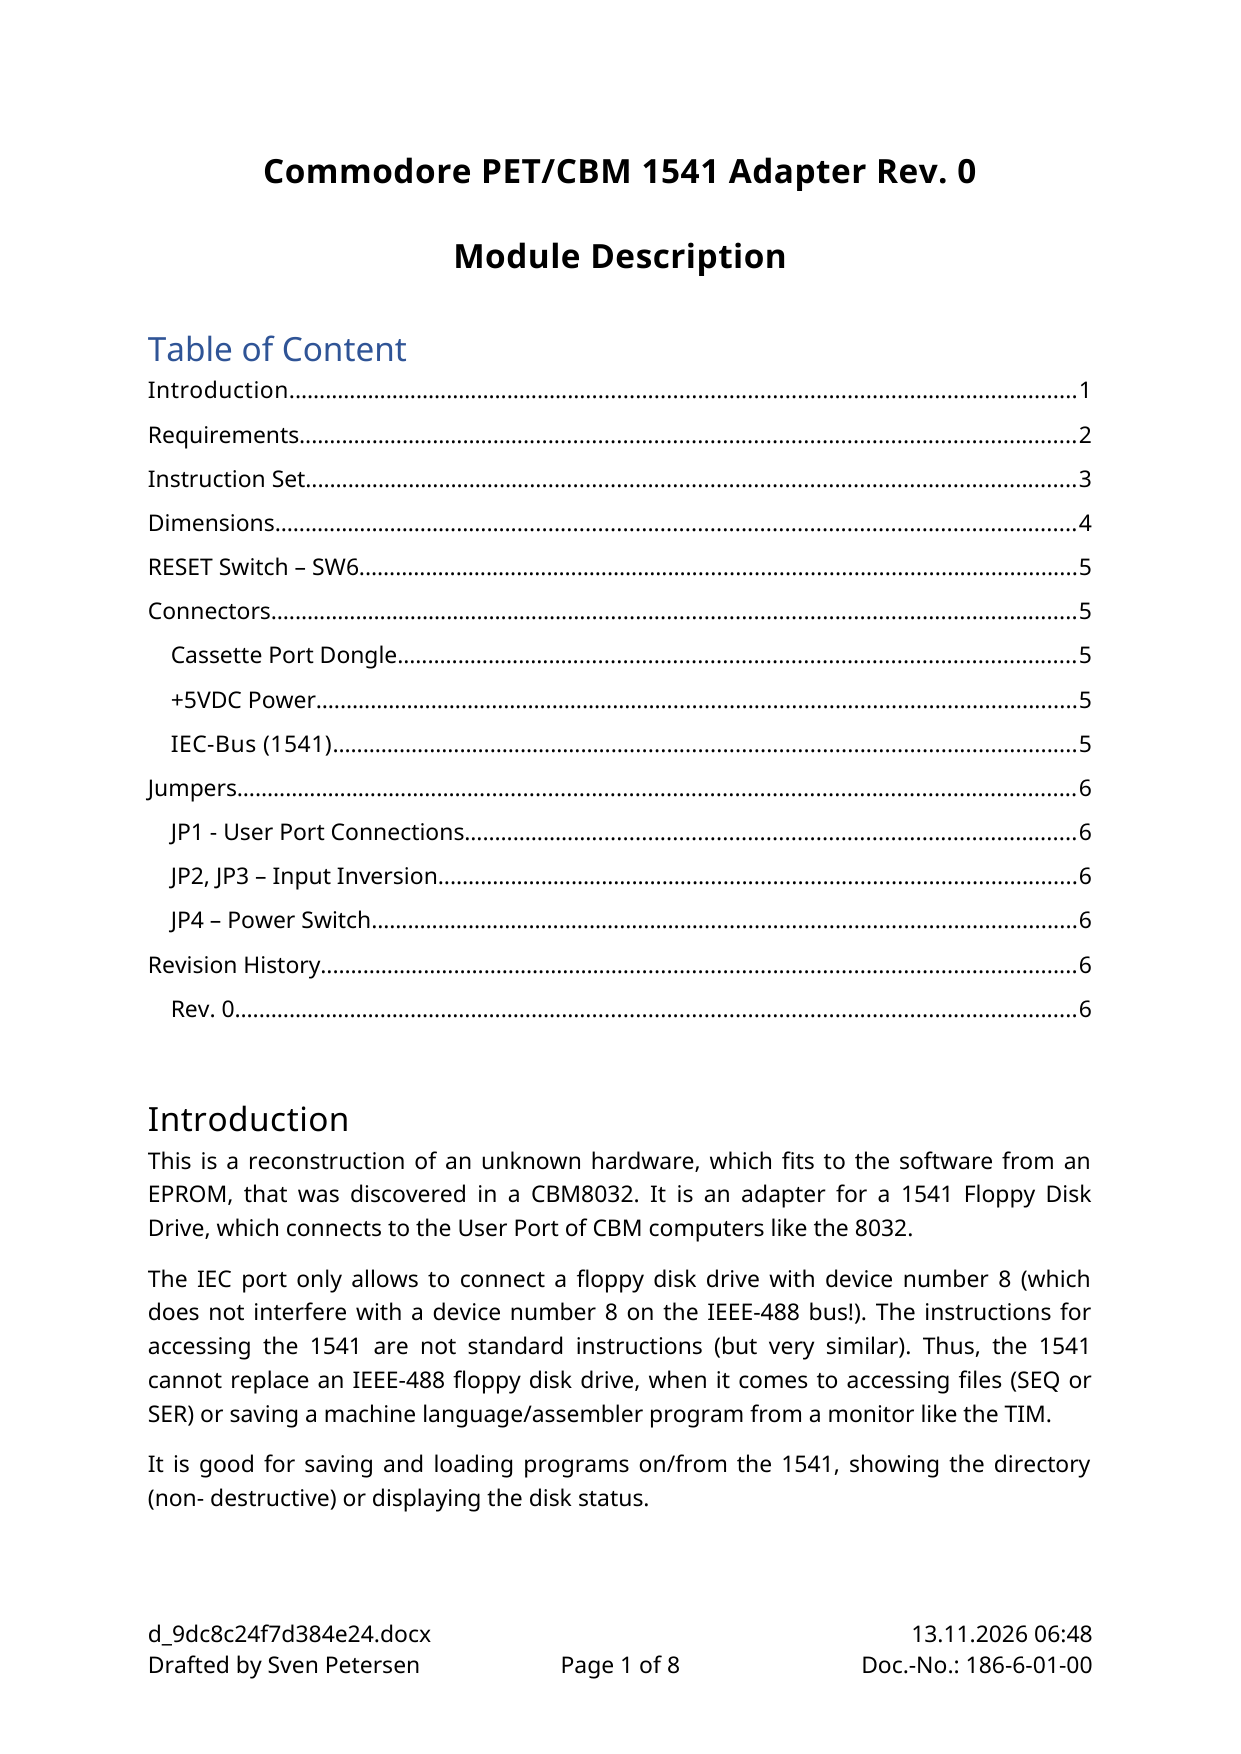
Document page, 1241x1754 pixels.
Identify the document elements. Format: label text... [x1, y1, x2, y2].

text Commodore PET/CBM 1541 Adapter Rev. 0 [148, 148, 1093, 193]
text The IEC port only allows to connect a floppy disk drive with device number 8 (which does not interfere with a device number 8 on the IEEE-488 bus!). The instructions for accessing the 1541 are not standard instructions (but very similar). Thus, the 1541 cannot replace an IEEE-488 floppy disk drive, when it comes to accessing files (SEQ or SER) or saving a machine language/assembler program from a monitor like the TIM. [148, 1263, 1093, 1429]
subtitle Introduction [148, 1096, 1093, 1141]
text This is a reconstruction of an unknown hardware, which fits to the software from an EPROM, that was discovered in a CBM8032. It is an adapter for a 1541 Floppy Disk Drive, which connects to the User Port of CBM computers like the 8032. [148, 1145, 1093, 1243]
text It is good for saving and loading programs on/from the 1541, showing the directory (non- destructive) or displaying the disk status. [148, 1448, 1093, 1513]
text Module Description [148, 232, 1093, 278]
